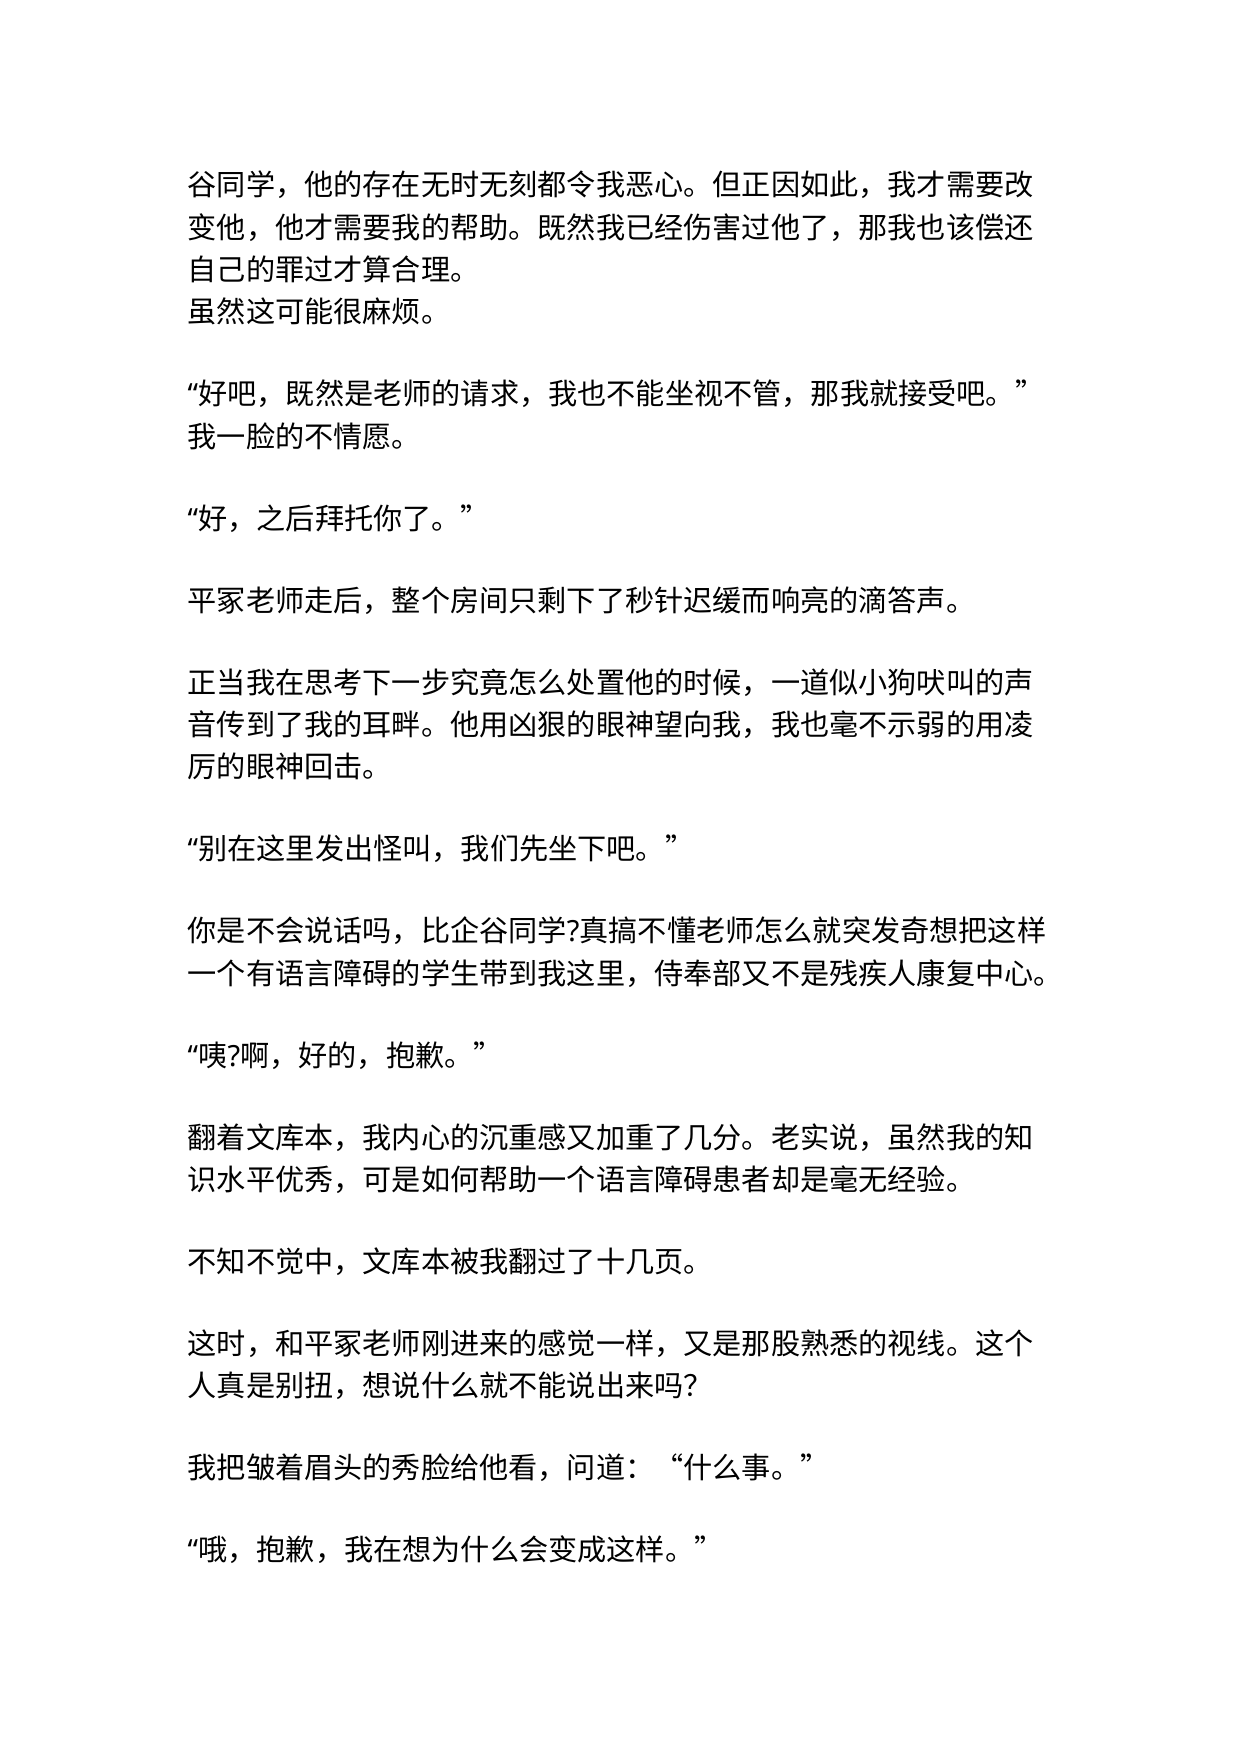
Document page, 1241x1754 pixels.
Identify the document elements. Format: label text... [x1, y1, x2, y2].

text 不知不觉中，文库本被我翻过了十几页。 [187, 1239, 1053, 1281]
text “别在这里发出怪叫，我们先坐下吧。” [187, 826, 1053, 868]
text 你是不会说话吗，比企谷同学?真搞不懂老师怎么就突发奇想把这样一个有语言障碍的学生带到我这里，侍奉部又不是残疾人康复中心。 [187, 908, 1053, 993]
text “好吧，既然是老师的请求，我也不能坐视不管，那我就接受吧。” 我一脸的不情愿。 [187, 371, 1053, 456]
text 虽然这可能很麻烦。 [187, 289, 1053, 331]
text 平冢老师走后，整个房间只剩下了秒针迟缓而响亮的滴答声。 [187, 577, 1053, 619]
text 翻着文库本，我内心的沉重感又加重了几分。老实说，虽然我的知识水平优秀，可是如何帮助一个语言障碍患者却是毫无经验。 [187, 1114, 1053, 1199]
text 正当我在思考下一步究竟怎么处置他的时候，一道似小狗吠叫的声音传到了我的耳畔。他用凶狠的眼神望向我，我也毫不示弱的用凌厉的眼神回击。 [187, 659, 1053, 786]
text 我把皱着眉头的秀脸给他看，问道：“什么事。” [187, 1445, 1053, 1487]
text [187, 162, 1053, 289]
text 这时，和平冢老师刚进来的感觉一样，又是那股熟悉的视线。这个人真是别扭，想说什么就不能说出来吗？ [187, 1321, 1053, 1405]
text “咦?啊，好的，抱歉。” [187, 1032, 1053, 1075]
text “好，之后拜托你了。” [187, 495, 1053, 538]
text “哦，抱歉，我在想为什么会变成这样。” [187, 1527, 1053, 1569]
